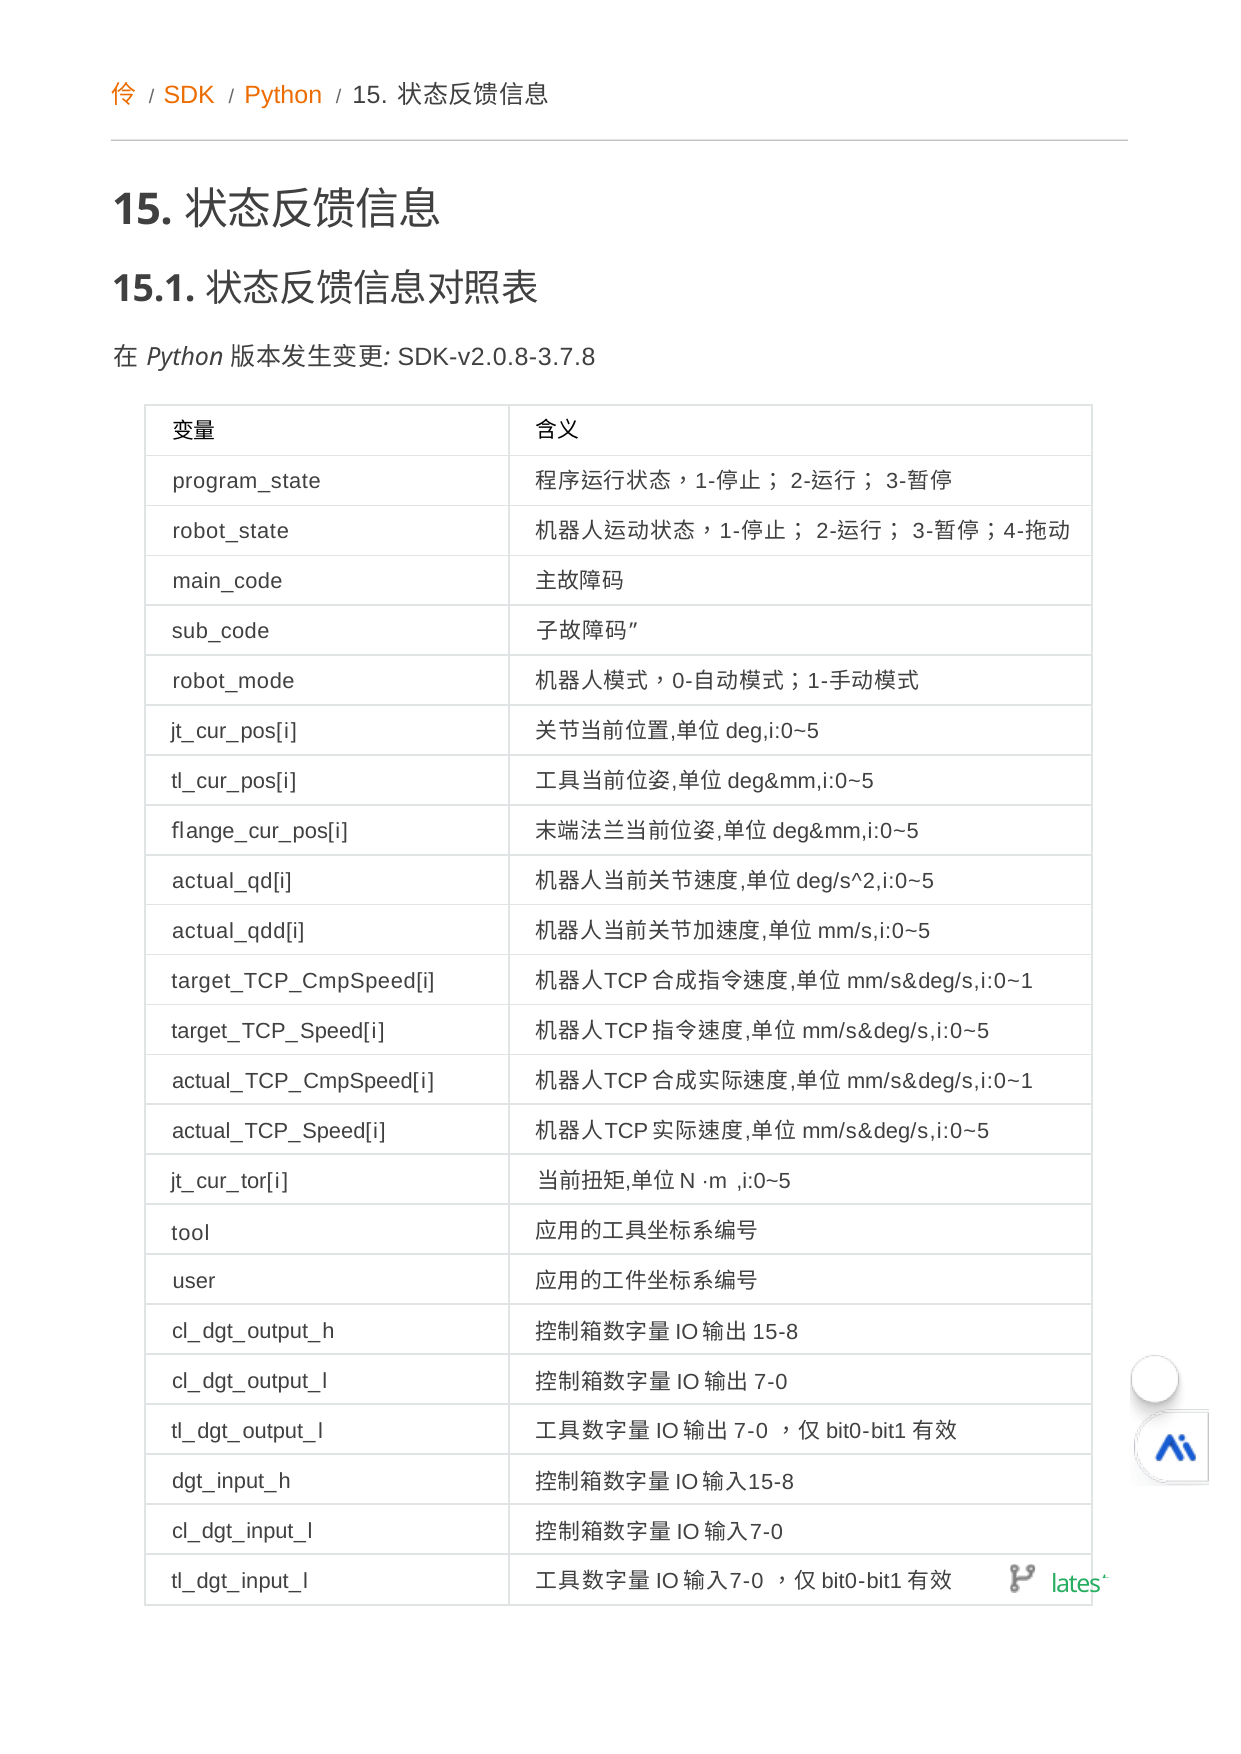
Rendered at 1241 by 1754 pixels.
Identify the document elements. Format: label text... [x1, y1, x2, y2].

table_cell cl_dgt_output_l [146, 1355, 508, 1403]
table_cell ⼦故障码” [510, 606, 1091, 654]
table_cell 主故障码 [510, 556, 1091, 604]
table_cell 当前扭矩,单位N ·m ,i:0~5 [510, 1155, 1091, 1203]
table_header 变量 [146, 406, 508, 455]
table_cell ⼯具数字量IO输⼊7-0 ，仅bit0-bit1有效 [510, 1555, 1091, 1604]
text 伶 / SDK / Python / 15. 状态反馈信息 [111, 78, 1210, 110]
table_cell 机器⼈TCP合成实际速度,单位mm/s&deg/s,i:0~1 [510, 1055, 1091, 1103]
table_cell actual_qd[i] [146, 856, 508, 904]
table_cell tl_dgt_input_l [146, 1555, 508, 1604]
table_cell actual_TCP_Speed[i] [146, 1105, 508, 1153]
table_cell 机器⼈模式，0-⾃动模式；1-⼿动模式 [510, 656, 1091, 704]
table_cell 控制箱数字量IO输⼊15-8 [510, 1455, 1091, 1503]
table_cell 机器⼈TCP合成指令速度,单位mm/s&deg/s,i:0~1 [510, 955, 1091, 1003]
table_cell 应⽤的⼯件坐标系编号 [510, 1255, 1091, 1303]
table_cell 关节当前位置,单位deg,i:0~5 [510, 706, 1091, 754]
text 15.1. 状态反馈信息对照表 [112, 270, 1210, 309]
table_cell actual_TCP_CmpSpeed[i] [146, 1055, 508, 1103]
table_cell jt_cur_pos[i] [146, 706, 508, 754]
text 在 Python 版本发⽣变更: SDK-v2.0.8-3.7.8 [114, 345, 1210, 371]
table_cell ﬂange_cur_pos[i] [146, 806, 508, 854]
table_cell tl_cur_pos[i] [146, 756, 508, 804]
table_cell 机器⼈运动状态，1-停⽌； 2-运⾏； 3-暂停；4-拖动 [510, 506, 1091, 554]
table_cell main_code [146, 556, 508, 604]
table_cell 控制箱数字量IO输出15-8 [510, 1305, 1091, 1353]
table_cell tl_dgt_output_l [146, 1405, 508, 1453]
table_cell robot_mode [146, 656, 508, 704]
table_cell jt_cur_tor[i] [146, 1155, 508, 1203]
table_cell 机器⼈当前关节加速度,单位mm/s,i:0~5 [510, 905, 1091, 954]
table_cell 机器⼈TCP实际速度,单位mm/s&deg/s,i:0~5 [510, 1105, 1091, 1153]
text 15. 状态反馈信息 [112, 188, 1210, 233]
table_cell 末端法兰当前位姿,单位deg&mm,i:0~5 [510, 806, 1091, 854]
table_cell 机器⼈TCP指令速度,单位mm/s&deg/s,i:0~5 [510, 1005, 1091, 1053]
table_cell target_TCP_Speed[i] [146, 1005, 508, 1053]
table_cell sub_code [146, 606, 508, 654]
table_cell actual_qdd[i] [146, 905, 508, 954]
table_cell 机器⼈当前关节速度,单位deg/s^2,i:0~5 [510, 856, 1091, 904]
table_cell target_TCP_CmpSpeed[i] [146, 955, 508, 1003]
table_cell robot_state [146, 506, 508, 554]
table_cell 控制箱数字量IO输出7-0 [510, 1355, 1091, 1403]
picture [1010, 1564, 1036, 1593]
table_cell tool [146, 1205, 508, 1253]
table_cell ⼯具当前位姿,单位deg&mm,i:0~5 [510, 756, 1091, 804]
table_cell dgt_input_h [146, 1455, 508, 1503]
table_cell 应⽤的⼯具坐标系编号 [510, 1205, 1091, 1253]
table_cell 控制箱数字量IO输⼊7-0 [510, 1505, 1091, 1553]
table_cell ⼯具数字量IO输出7-0 ，仅bit0-bit1有效 [510, 1405, 1091, 1453]
table_cell 程序运⾏状态，1-停⽌； 2-运⾏； 3-暂停 [510, 456, 1091, 504]
table_cell user [146, 1255, 508, 1303]
picture [1130, 1354, 1210, 1486]
table_cell cl_dgt_input_l [146, 1505, 508, 1553]
table_cell program_state [146, 456, 508, 504]
table_cell cl_dgt_output_h [146, 1305, 508, 1353]
table_header 含义 [510, 406, 1091, 455]
